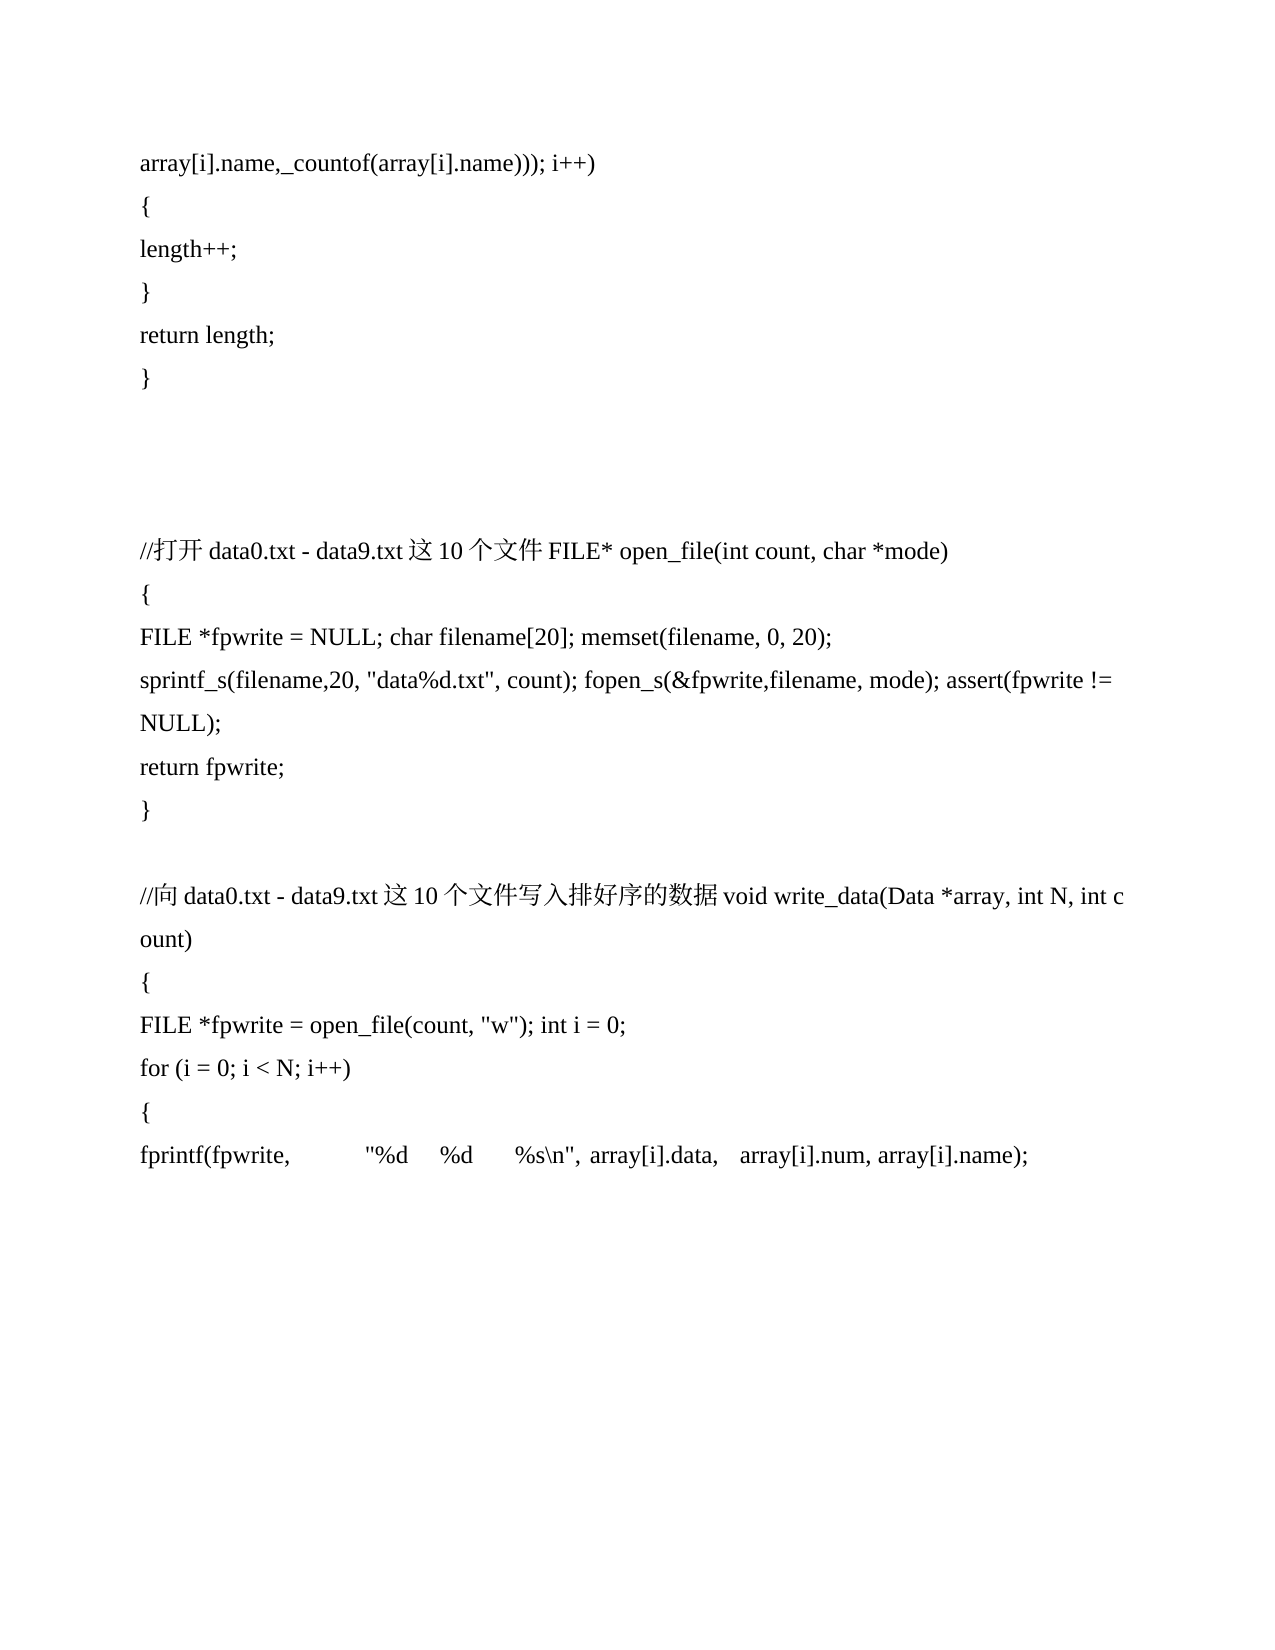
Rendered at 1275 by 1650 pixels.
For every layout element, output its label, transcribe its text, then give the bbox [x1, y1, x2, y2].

text length++; [139, 234, 1135, 263]
text } [139, 277, 1135, 306]
text fprintf(fpwrite, "%d %d %s\n", array[i].data, array[i].num, array[i].name); [139, 1140, 1135, 1168]
text //向data0.txt - data9.txt这10个文件写入排好序的数据void write_data(Data *array, int N, int count) [139, 881, 1135, 953]
text { [139, 967, 1135, 996]
text array[i].name,_countof(array[i].name))); i++) [139, 148, 1135, 177]
text { [139, 191, 1135, 220]
text } [139, 795, 1135, 823]
text sprintf_s(filename,20, "data%d.txt", count); fopen_s(&fpwrite,filename, mode); assert(fpwrite != NULL); [139, 665, 1135, 737]
text } [139, 363, 1135, 392]
text { [139, 579, 1135, 608]
text return fpwrite; [139, 752, 1135, 780]
text { [139, 1097, 1135, 1125]
text for (i = 0; i < N; i++) [139, 1053, 1135, 1082]
text return length; [139, 320, 1135, 349]
text FILE *fpwrite = NULL; char filename[20]; memset(filename, 0, 20); [139, 622, 1135, 651]
text FILE *fpwrite = open_file(count, "w"); int i = 0; [139, 1010, 1135, 1039]
text //打开data0.txt - data9.txt这10个文件FILE* open_file(int count, char *mode) [139, 536, 1135, 565]
